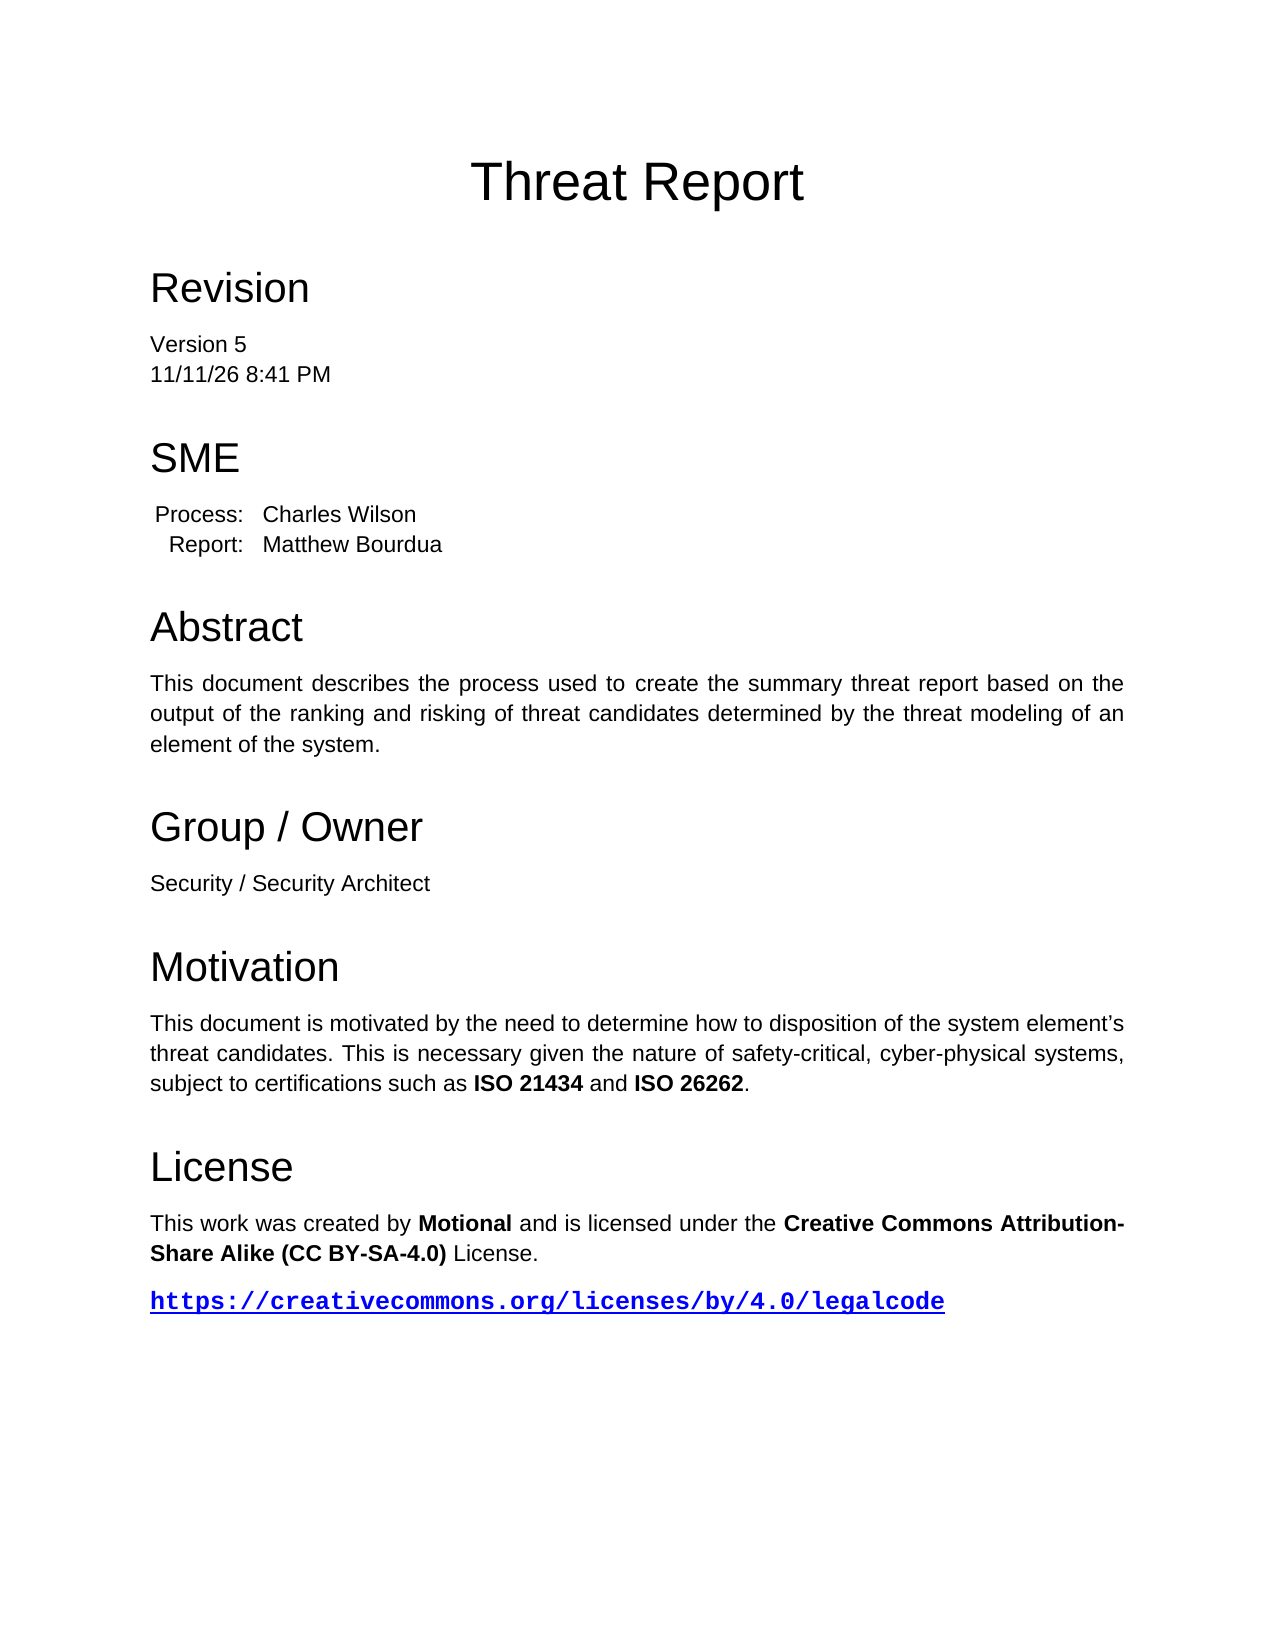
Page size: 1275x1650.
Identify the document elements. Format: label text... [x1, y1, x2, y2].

text This document describes the process used to create the summary threat report based on the output of the ranking and risking of threat candidates determined by the threat modeling of an element of the system. [150, 670, 1125, 757]
subtitle Revision [150, 263, 1125, 311]
text Version 5 [150, 331, 1125, 357]
text Report: Matthew Bourdua [150, 531, 1125, 557]
text This document is motivated by the need to determine how to disposition of the system element’s threat candidates. This is necessary given the nature of safety-critical, cyber-physical systems, subject to certifications such as ISO 21434 and ISO 26262. [150, 1009, 1125, 1096]
subtitle Abstract [150, 603, 1125, 651]
subtitle Group / Owner [150, 802, 1125, 850]
text https://creativecommons.org/licenses/by/4.0/legalcode [150, 1289, 1125, 1317]
text 3/16/22 2:43 PM [150, 361, 1125, 387]
text Security / Security Architect [150, 870, 1125, 896]
title Threat Report [150, 150, 1125, 212]
subtitle License [150, 1142, 1125, 1190]
subtitle SME [150, 433, 1125, 481]
subtitle Motivation [150, 942, 1125, 990]
text Process: Charles Wilson [150, 501, 1125, 527]
text This work was created by Motional and is licensed under the Creative Commons Attribution-Share Alike (CC BY-SA-4.0) License. [150, 1209, 1125, 1266]
